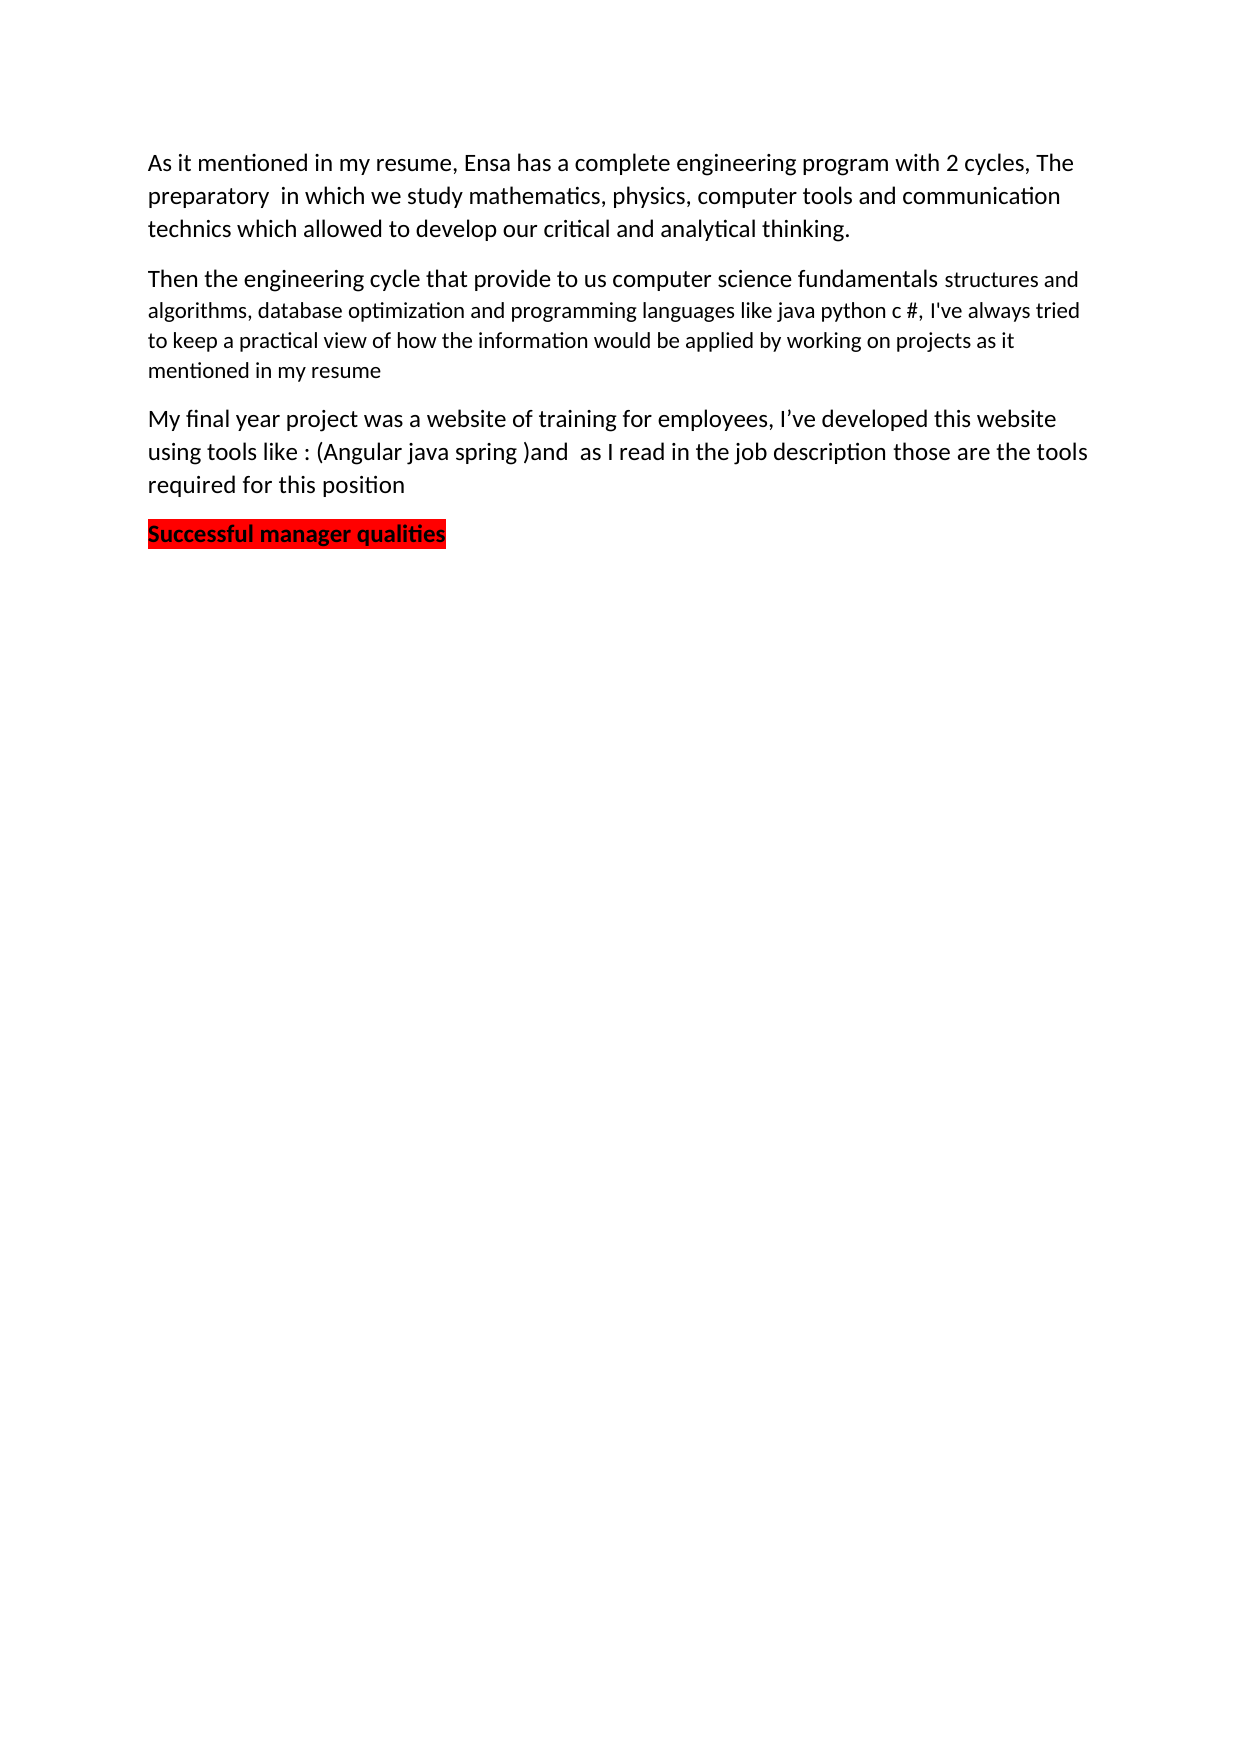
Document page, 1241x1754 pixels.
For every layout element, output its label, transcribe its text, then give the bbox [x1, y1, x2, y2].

text Then the engineering cycle that provide to us computer science fundamentals structures and algorithms, database optimization and programming languages like java python c #, I've always tried to keep a practical view of how the information would be applied by working on projects as it mentioned in my resume [148, 263, 1093, 384]
text My final year project was a website of training for employees, I’ve developed this website using tools like : (Angular java spring )and as I read in the job description those are the tools required for this position [148, 403, 1093, 499]
text Successful manager qualities [148, 518, 1093, 549]
text As it mentioned in my resume, Ensa has a complete engineering program with 2 cycles, The preparatory in which we study mathematics, physics, computer tools and communication technics which allowed to develop our critical and analytical thinking. [148, 148, 1093, 244]
